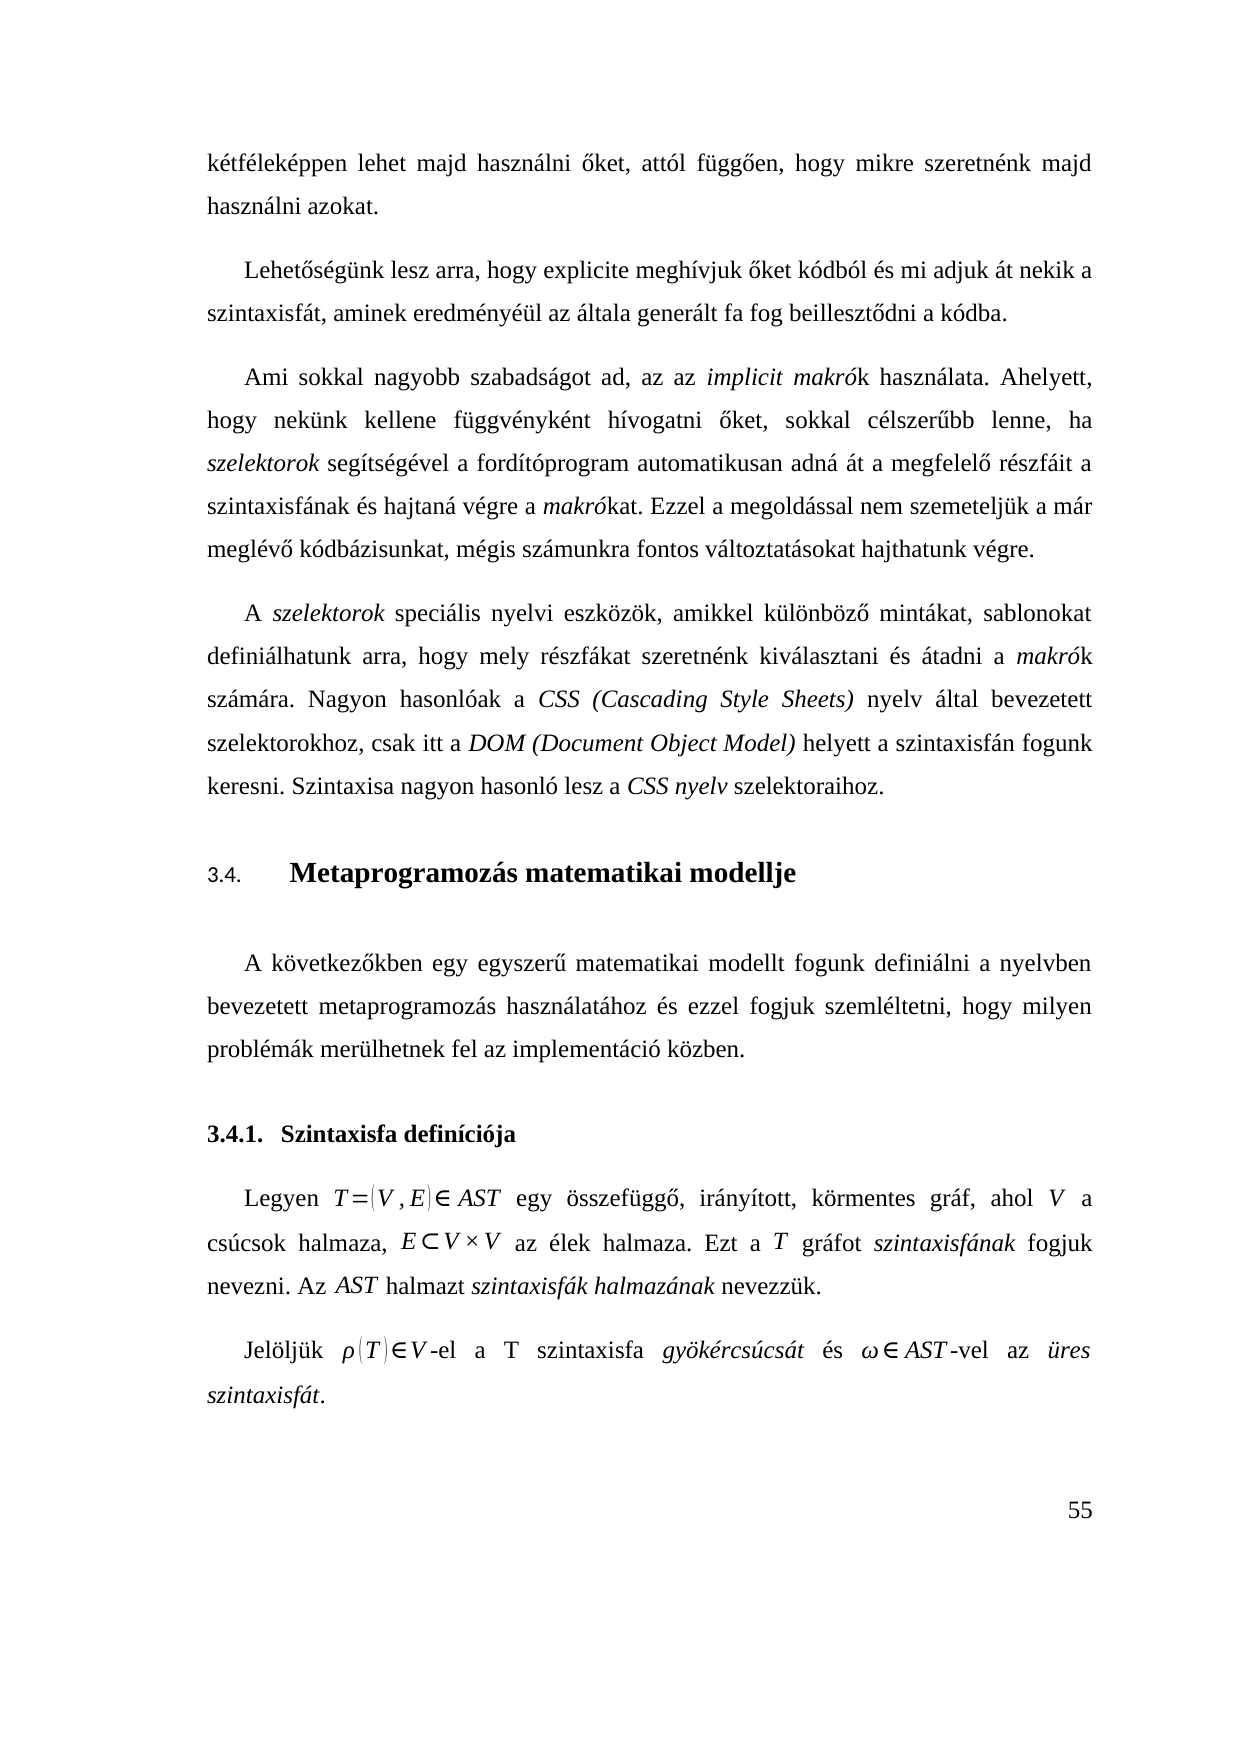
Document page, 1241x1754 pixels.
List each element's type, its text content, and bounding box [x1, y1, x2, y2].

text Lehetőségünk lesz arra, hogy explicite meghívjuk őket kódból és mi adjuk át nekik a szintaxisfát, aminek eredményéül az általa generált fa fog beillesztődni a kódba. [207, 255, 1092, 327]
text A következőkben egy egyszerű matematikai modellt fogunk definiálni a nyelvben bevezetett metaprogramozás használatához és ezzel fogjuk szemléltetni, hogy milyen problémák merülhetnek fel az implementáció közben. [207, 948, 1092, 1063]
subtitle Szintaxisfa definíciója [207, 1119, 1092, 1147]
text Ami sokkal nagyobb szabadságot ad, az az implicit makrók használata. Ahelyett, hogy nekünk kellene függvényként hívogatni őket, sokkal célszerűbb lenne, ha szelektorok segítségével a fordítóprogram automatikusan adná át a megfelelő részfáit a szintaxisfának és hajtaná végre a makrókat. Ezzel a megoldással nem szemeteljük a már meglévő kódbázisunkat, mégis számunkra fontos változtatásokat hajthatunk végre. [207, 362, 1092, 563]
text Jelöljük -el a T szintaxisfa gyökércsúcsát és -vel az üres szintaxisfát. [207, 1335, 1092, 1408]
text A szelektorok speciális nyelvi eszközök, amikkel különböző mintákat, sablonokat definiálhatunk arra, hogy mely részfákat szeretnénk kiválasztani és átadni a makrók számára. Nagyon hasonlóak a CSS (Cascading Style Sheets) nyelv által bevezetett szelektorokhoz, csak itt a DOM (Document Object Model) helyett a szintaxisfán fogunk keresni. Szintaxisa nagyon hasonló lesz a CSS nyelv szelektoraihoz. [207, 598, 1092, 799]
text Legyen egy összefüggő, irányított, körmentes gráf, ahol a csúcsok halmaza, az élek halmaza. Ezt a gráfot szintaxisfának fogjuk nevezni. Az halmazt szintaxisfák halmazának nevezzük. [207, 1183, 1092, 1299]
subtitle Metaprogramozás matematikai modellje [207, 856, 1092, 889]
